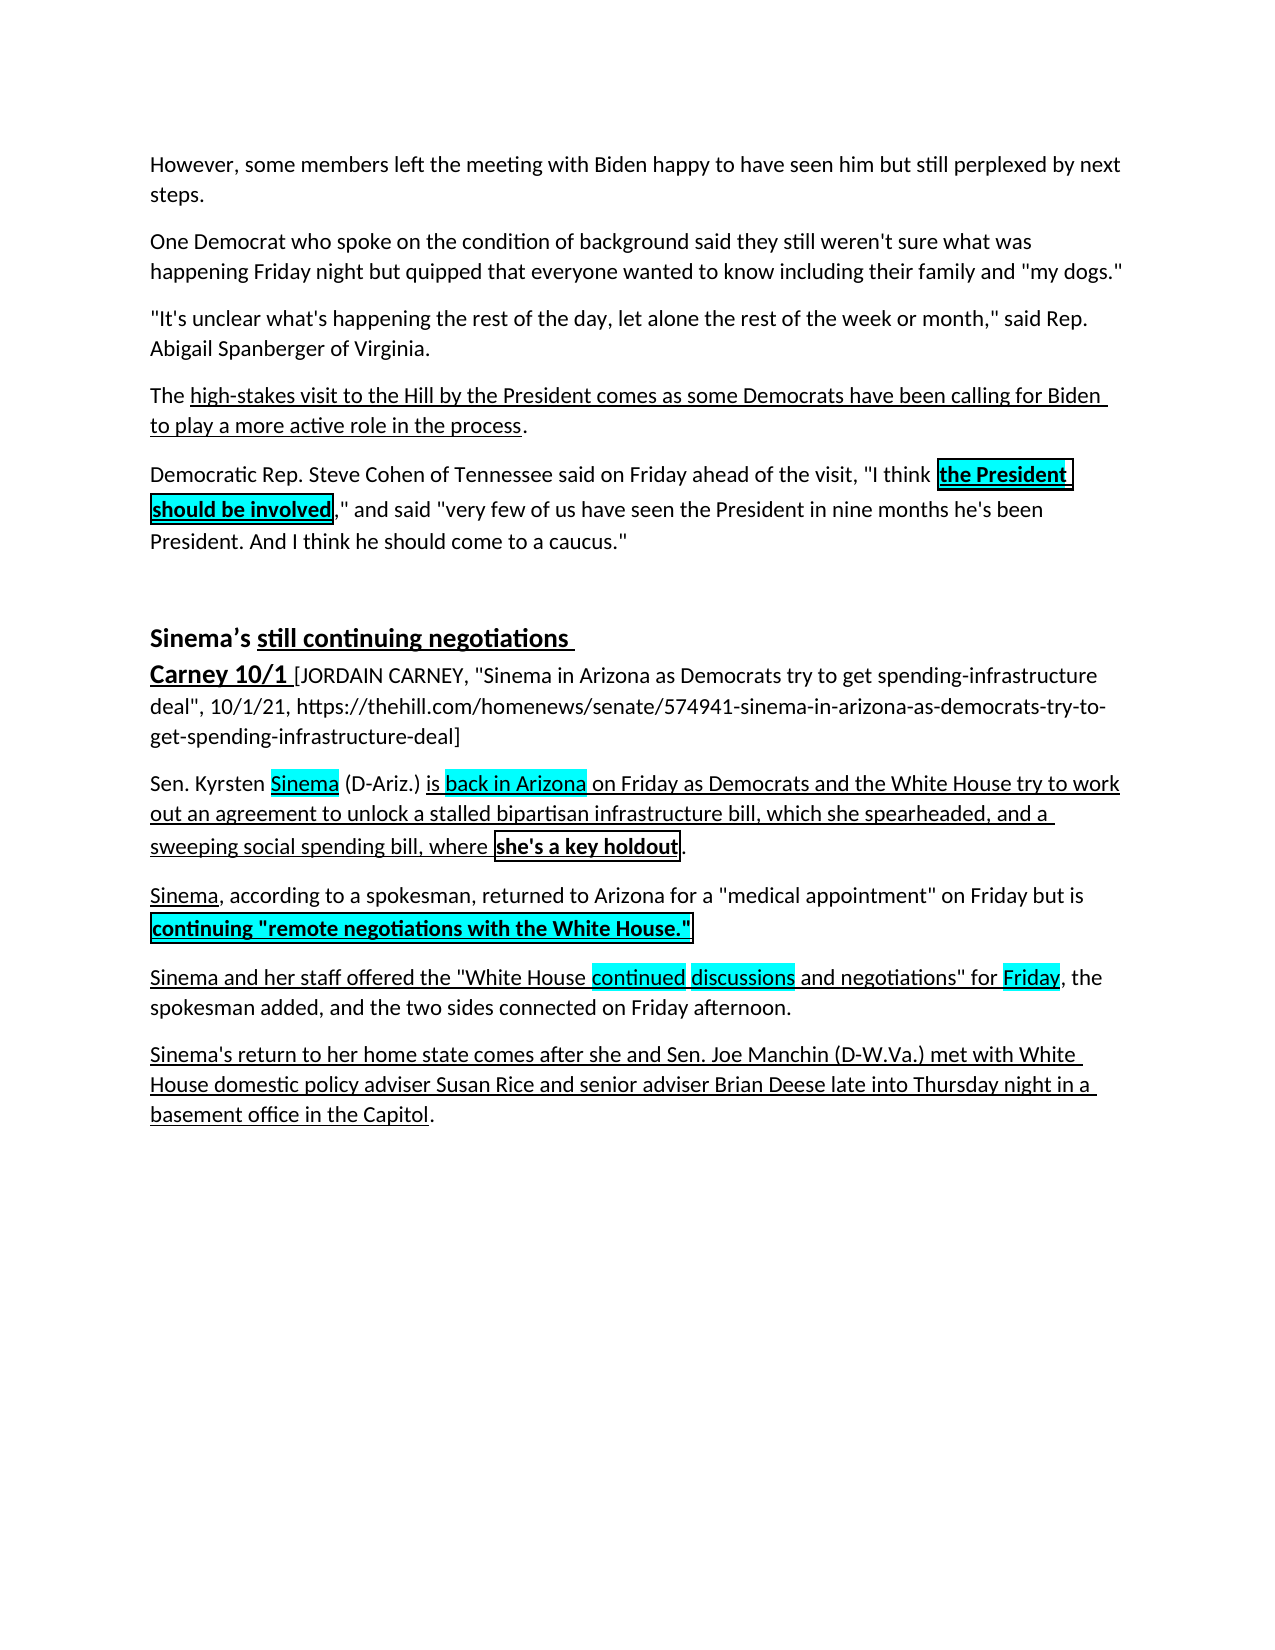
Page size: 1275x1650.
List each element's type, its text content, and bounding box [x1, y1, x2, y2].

text Sinema, according to a spokesman, returned to Arizona for a "medical appointment" on Friday but is continuing "remote negotiations with the White House." [150, 881, 1125, 944]
text Carney 10/1 [JORDAIN CARNEY, "Sinema in Arizona as Democrats try to get spending-infrastructure deal", 10/1/21, https://thehill.com/homenews/senate/574941-sinema-in-arizona-as-democrats-try-to-get-spending-infrastructure-deal] [150, 657, 1125, 750]
text Democratic Rep. Steve Cohen of Tennessee said on Friday ahead of the visit, "I think the President should be involved," and said "very few of us have seen the President in nine months he's been President. And I think he should come to a caucus." [150, 458, 1125, 555]
text However, some members left the meeting with Biden happy to have seen him but still perplexed by next steps. [150, 150, 1125, 208]
text "It's unclear what's happening the rest of the day, let alone the rest of the week or month," said Rep. Abigail Spanberger of Virginia. [150, 304, 1125, 362]
subtitle Sinema’s still continuing negotiations [150, 621, 1125, 654]
text One Democrat who spoke on the condition of background said they still weren't sure what was happening Friday night but quipped that everyone wanted to know including their family and "my dogs." [150, 227, 1125, 285]
text Sinema and her staff offered the "White House continued discussions and negotiations" for Friday, the spokesman added, and the two sides connected on Friday afternoon. [150, 963, 1125, 1021]
text Sinema's return to her home state comes after she and Sen. Joe Manchin (D-W.Va.) met with White House domestic policy adviser Susan Rice and senior adviser Brian Deese late into Thursday night in a basement office in the Capitol. [150, 1040, 1125, 1128]
text Sen. Kyrsten Sinema (D-Ariz.) is back in Arizona on Friday as Democrats and the White House try to work out an agreement to unlock a stalled bipartisan infrastructure bill, which she spearheaded, and a sweeping social spending bill, where she's a key holdout. [150, 769, 1125, 862]
text The high-stakes visit to the Hill by the President comes as some Democrats have been calling for Biden to play a more active role in the process. [150, 381, 1125, 439]
